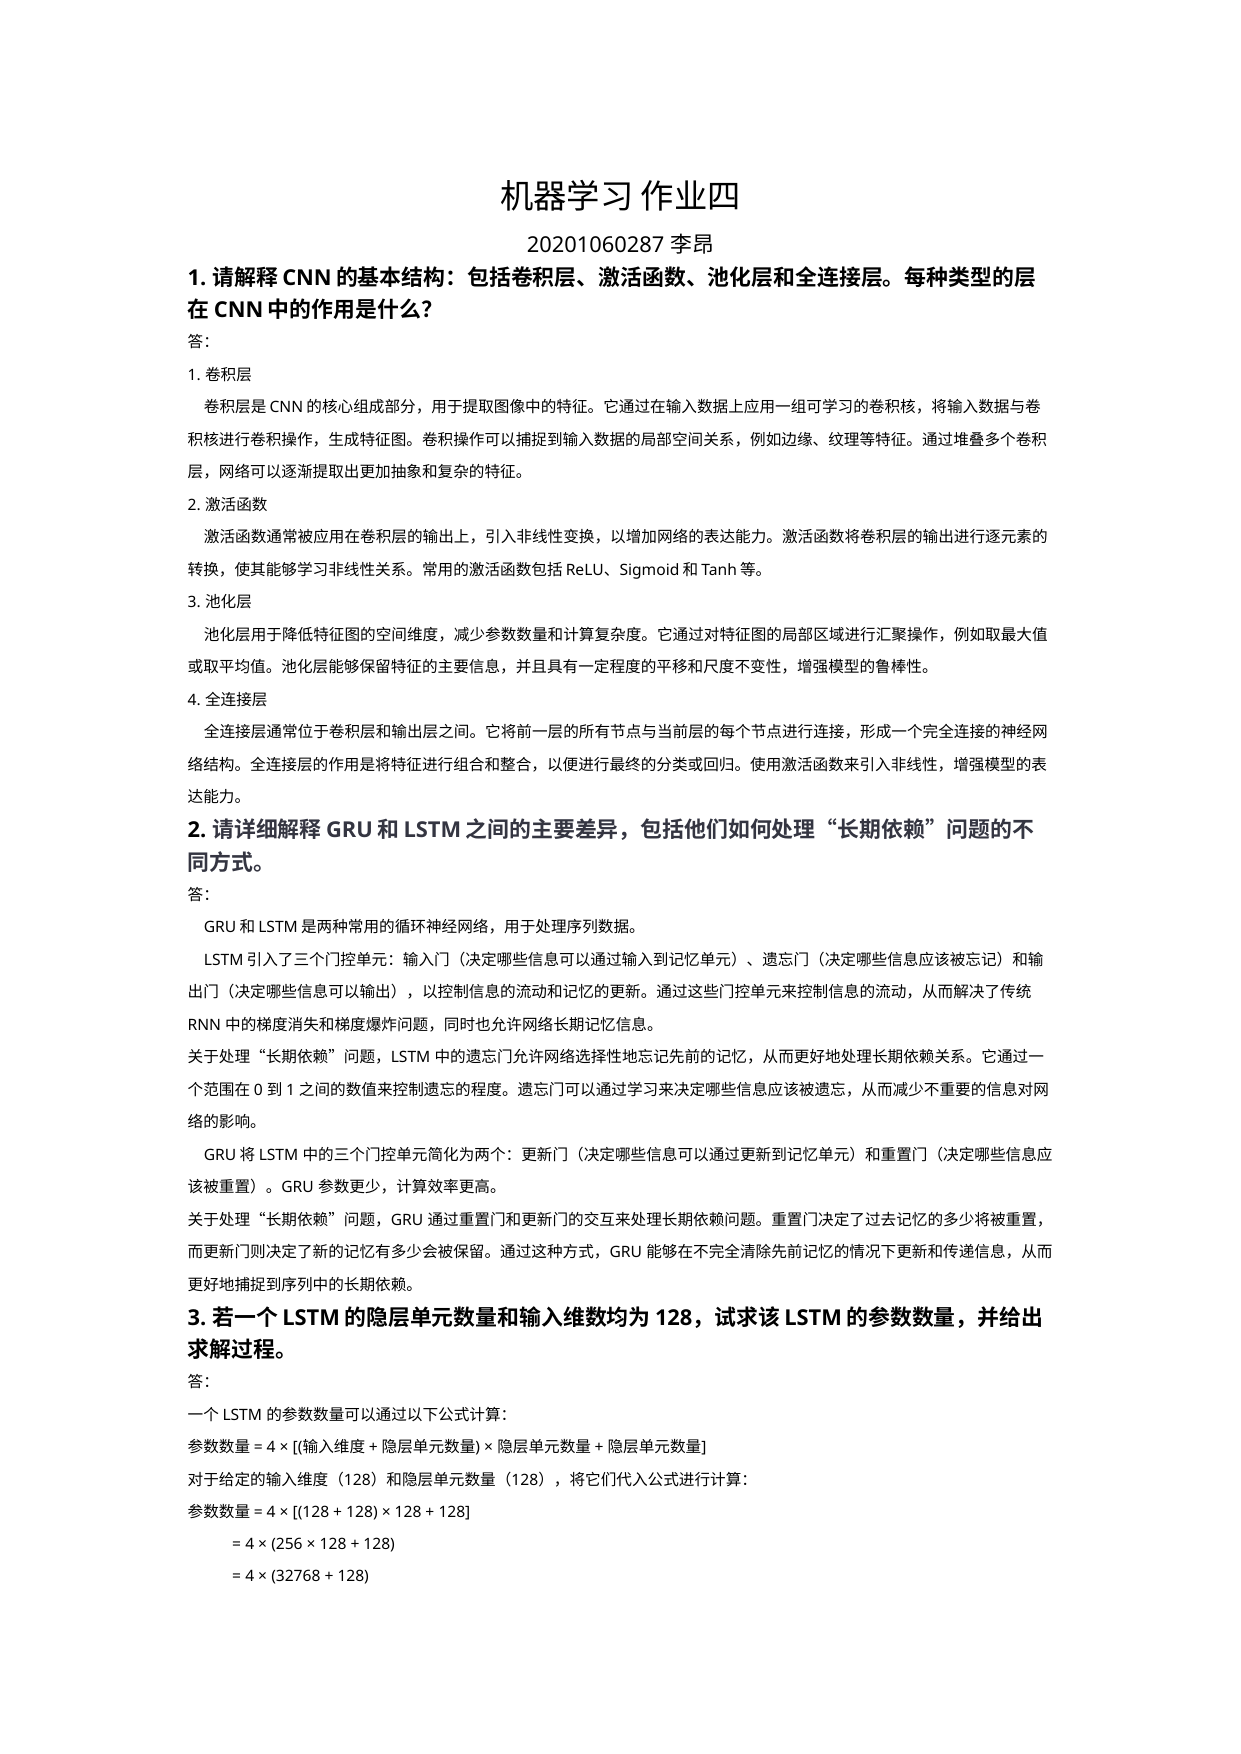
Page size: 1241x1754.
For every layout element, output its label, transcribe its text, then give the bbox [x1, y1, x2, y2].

text 答： [187, 877, 1053, 909]
text 1. 请解释CNN的基本结构：包括卷积层、激活函数、池化层和全连接层。每种类型的层在CNN中的作用是什么？ [187, 259, 1053, 324]
text 对于给定的输入维度（128）和隐层单元数量（128），将它们代入公式进行计算： [187, 1462, 1053, 1494]
text 3. 池化层 [187, 584, 1053, 617]
text 答： [187, 1364, 1053, 1397]
text 关于处理“长期依赖”问题，LSTM 中的遗忘门允许网络选择性地忘记先前的记忆，从而更好地处理长期依赖关系。它通过一个范围在 0 到 1 之间的数值来控制遗忘的程度。遗忘门可以通过学习来决定哪些信息应该被遗忘，从而减少不重要的信息对网络的影响。 [187, 1039, 1053, 1137]
text 机器学习 作业四 [187, 162, 1053, 227]
text 关于处理“长期依赖”问题，GRU 通过重置门和更新门的交互来处理长期依赖问题。重置门决定了过去记忆的多少将被重置，而更新门则决定了新的记忆有多少会被保留。通过这种方式，GRU 能够在不完全清除先前记忆的情况下更新和传递信息，从而更好地捕捉到序列中的长期依赖。 [187, 1202, 1053, 1299]
text 2. 请详细解释GRU和LSTM之间的主要差异，包括他们如何处理“长期依赖”问题的不同方式。 [187, 812, 1053, 877]
text 3. 若一个LSTM的隐层单元数量和输入维数均为128，试求该LSTM的参数数量，并给出求解过程。 [187, 1299, 1053, 1364]
text 答： [187, 324, 1053, 357]
text = 4 × (32768 + 128) [187, 1559, 1053, 1592]
text 卷积层是CNN的核心组成部分，用于提取图像中的特征。它通过在输入数据上应用一组可学习的卷积核，将输入数据与卷积核进行卷积操作，生成特征图。卷积操作可以捕捉到输入数据的局部空间关系，例如边缘、纹理等特征。通过堆叠多个卷积层，网络可以逐渐提取出更加抽象和复杂的特征。 [187, 389, 1053, 487]
text 2. 激活函数 [187, 487, 1053, 519]
text GRU将 LSTM 中的三个门控单元简化为两个：更新门（决定哪些信息可以通过更新到记忆单元）和重置门（决定哪些信息应该被重置）。GRU 参数更少，计算效率更高。 [187, 1137, 1053, 1202]
text 全连接层通常位于卷积层和输出层之间。它将前一层的所有节点与当前层的每个节点进行连接，形成一个完全连接的神经网络结构。全连接层的作用是将特征进行组合和整合，以便进行最终的分类或回归。使用激活函数来引入非线性，增强模型的表达能力。 [187, 714, 1053, 812]
text 一个 LSTM 的参数数量可以通过以下公式计算： [187, 1397, 1053, 1429]
text 池化层用于降低特征图的空间维度，减少参数数量和计算复杂度。它通过对特征图的局部区域进行汇聚操作，例如取最大值或取平均值。池化层能够保留特征的主要信息，并且具有一定程度的平移和尺度不变性，增强模型的鲁棒性。 [187, 617, 1053, 682]
text 1. 卷积层 [187, 357, 1053, 389]
text 参数数量 = 4 × [(输入维度 + 隐层单元数量) × 隐层单元数量 + 隐层单元数量] [187, 1429, 1053, 1462]
text 参数数量 = 4 × [(128 + 128) × 128 + 128] [187, 1494, 1053, 1527]
text 激活函数通常被应用在卷积层的输出上，引入非线性变换，以增加网络的表达能力。激活函数将卷积层的输出进行逐元素的转换，使其能够学习非线性关系。常用的激活函数包括ReLU、Sigmoid和Tanh等。 [187, 519, 1053, 584]
text LSTM引入了三个门控单元：输入门（决定哪些信息可以通过输入到记忆单元）、遗忘门（决定哪些信息应该被忘记）和输出门（决定哪些信息可以输出），以控制信息的流动和记忆的更新。通过这些门控单元来控制信息的流动，从而解决了传统 RNN 中的梯度消失和梯度爆炸问题，同时也允许网络长期记忆信息。 [187, 942, 1053, 1039]
text GRU和LSTM是两种常用的循环神经网络，用于处理序列数据。 [187, 909, 1053, 942]
text 20201060287 李昂 [187, 227, 1053, 259]
text = 4 × (256 × 128 + 128) [187, 1527, 1053, 1559]
text 4. 全连接层 [187, 682, 1053, 714]
